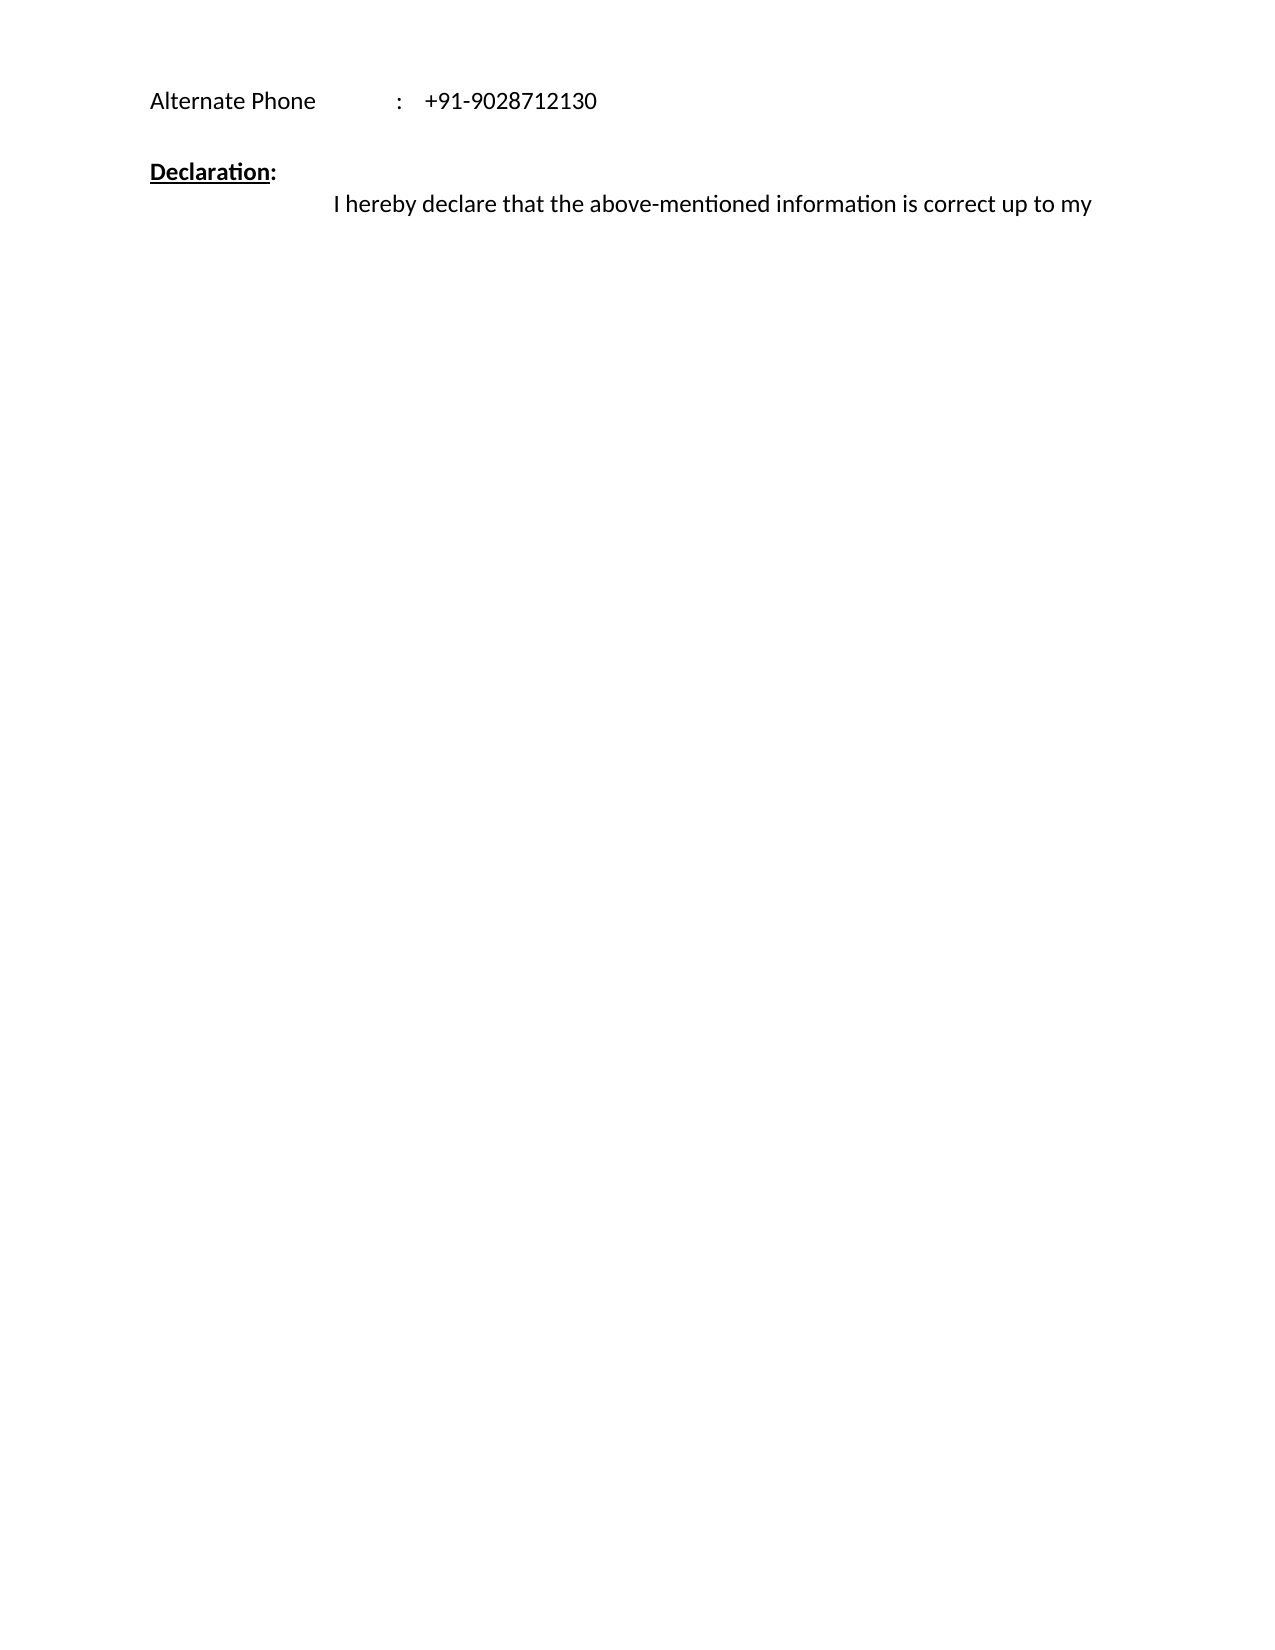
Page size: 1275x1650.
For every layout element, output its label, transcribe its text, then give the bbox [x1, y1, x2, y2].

text I hereby declare that the above-mentioned information is correct up to my [333, 188, 1125, 218]
table_cell : [360, 86, 412, 115]
table_cell +91-9028712130 [413, 86, 719, 115]
table_cell Alternate Phone [150, 86, 360, 115]
text Declaration​: [150, 156, 1125, 186]
